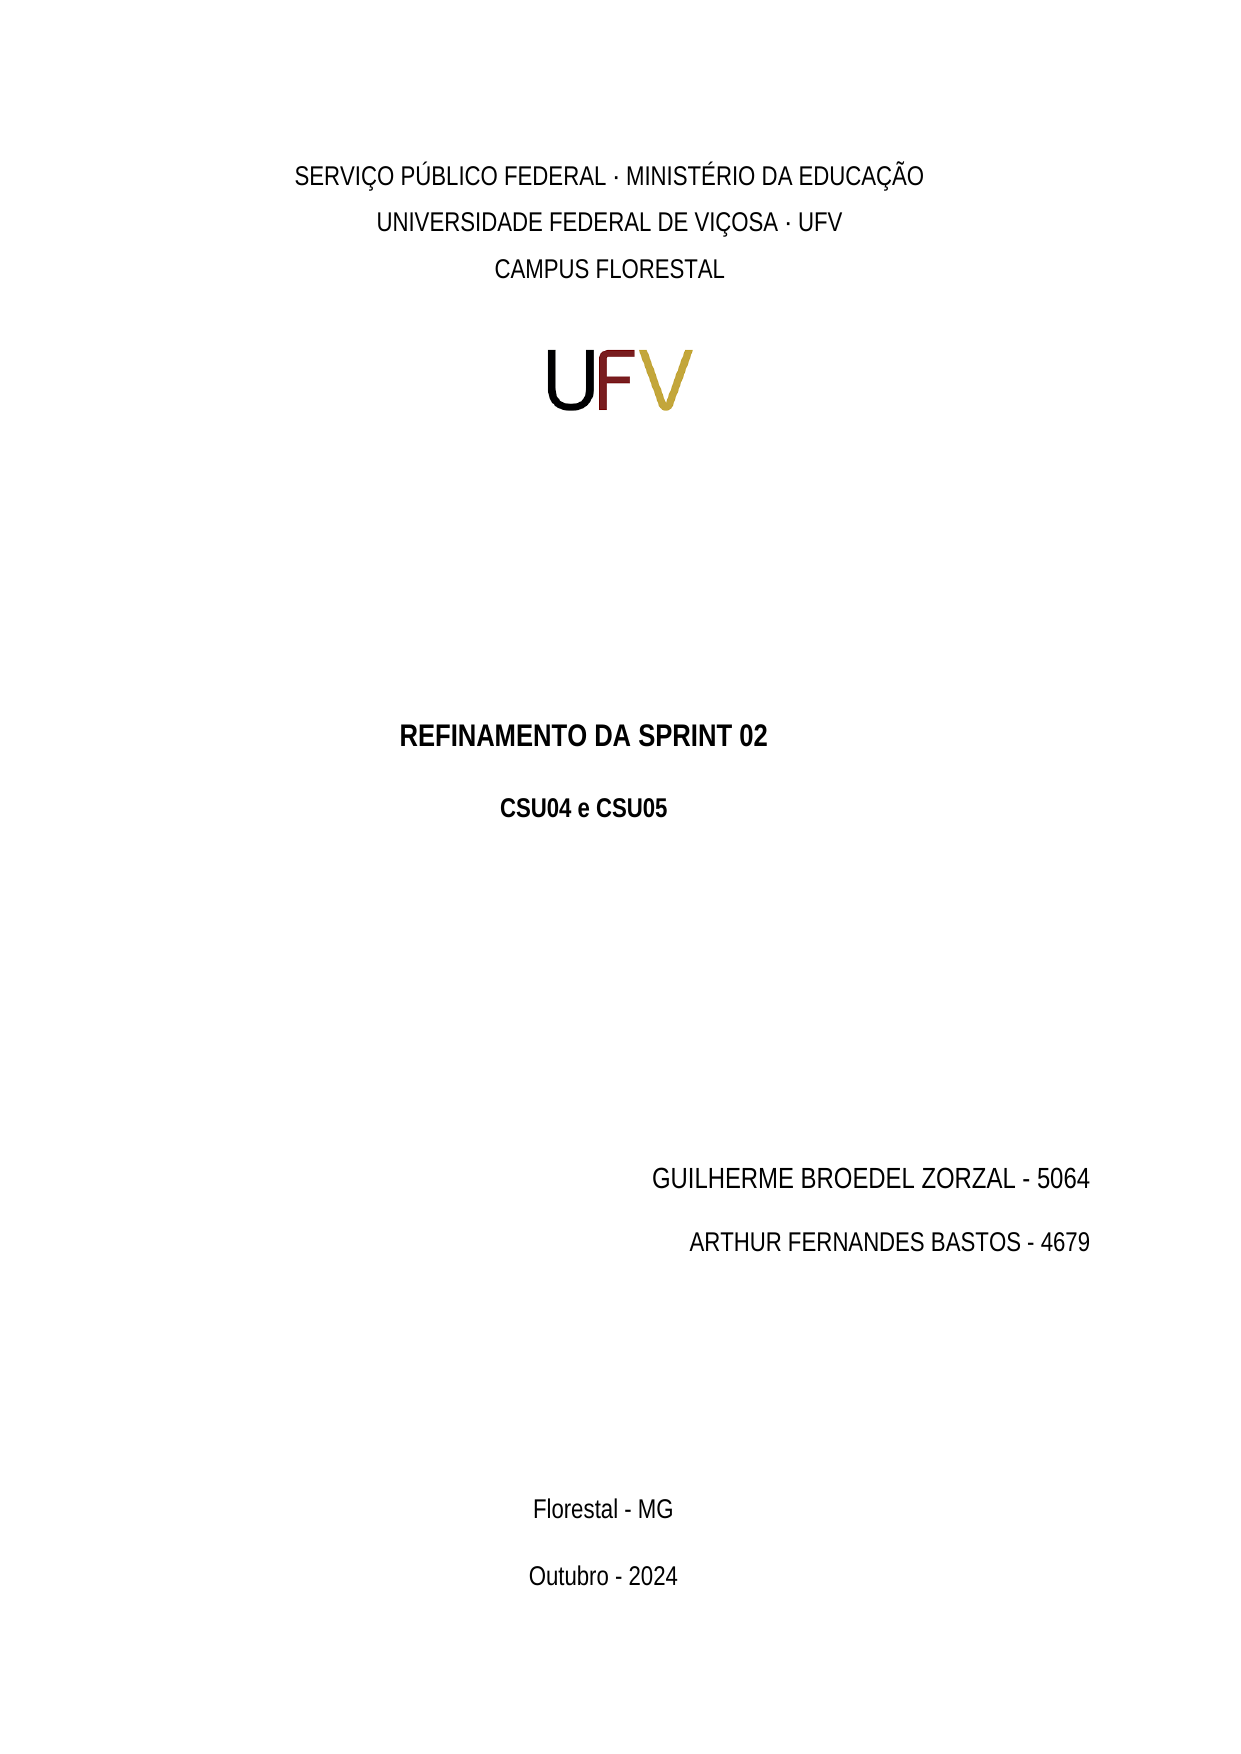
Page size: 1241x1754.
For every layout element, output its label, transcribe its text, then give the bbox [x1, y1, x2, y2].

text REFINAMENTO DA SPRINT 02 [150, 717, 1017, 753]
text ARTHUR FERNANDES BASTOS - 4679 [150, 1226, 1090, 1257]
text CSU04 e CSU05 [150, 793, 1017, 824]
picture [547, 349, 693, 411]
text CAMPUS FLORESTAL [238, 253, 981, 284]
text Outubro - 2024 [489, 1561, 717, 1592]
text GUILHERME BROEDEL ZORZAL - 5064 [150, 1162, 1090, 1195]
text Florestal - MG [489, 1493, 717, 1524]
text SERVIÇO PÚBLICO FEDERAL · MINISTÉRIO DA EDUCAÇÃO UNIVERSIDADE FEDERAL DE VIÇOSA · UFV [238, 159, 981, 237]
